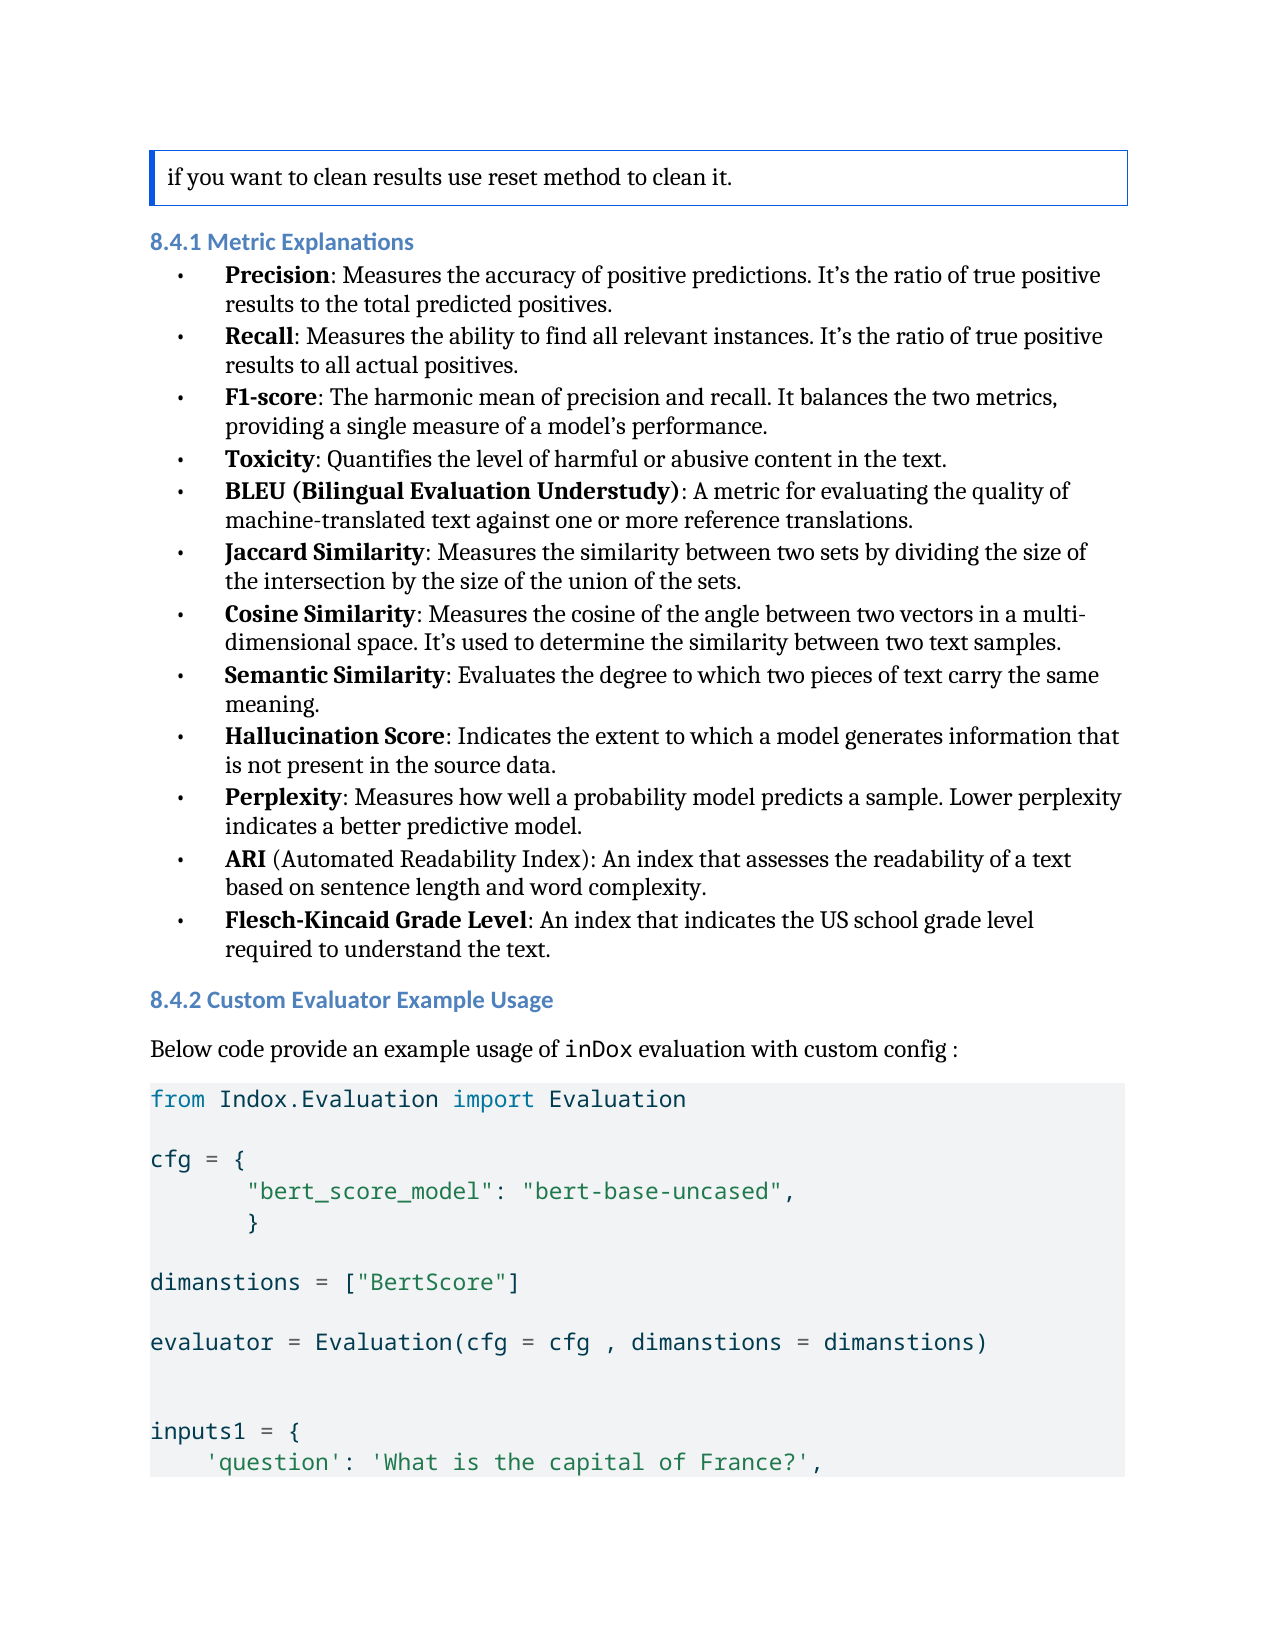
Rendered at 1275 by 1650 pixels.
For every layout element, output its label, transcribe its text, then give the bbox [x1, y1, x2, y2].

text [150, 1083, 1125, 1477]
list F1-score: The harmonic mean of precision and recall. It balances the two metrics, providing a single measure of a model’s performance. [175, 383, 1125, 441]
list Jaccard Similarity: Measures the similarity between two sets by dividing the size of the intersection by the size of the union of the sets. [175, 538, 1125, 596]
table_cell if you want to clean results use reset method to clean it. [155, 151, 1127, 204]
list Toxicity: Quantifies the level of harmful or abusive content in the text. [175, 444, 1125, 473]
list ARI (Automated Readability Index): An index that assesses the readability of a text based on sentence length and word complexity. [175, 844, 1125, 902]
list Hallucination Score: Indicates the extent to which a model generates information that is not present in the source data. [175, 722, 1125, 779]
list Flesch-Kincaid Grade Level: An index that indicates the US school grade level required to understand the text. [175, 906, 1125, 963]
list Semantic Similarity: Evaluates the degree to which two pieces of text carry the same meaning. [175, 661, 1125, 718]
list Recall: Measures the ability to find all relevant instances. It’s the ratio of true positive results to all actual positives. [175, 322, 1125, 379]
list Perplexity: Measures how well a probability model predicts a sample. Lower perplexity indicates a better predictive model. [175, 783, 1125, 841]
list Cosine Similarity: Measures the cosine of the angle between two vectors in a multi-dimensional space. It’s used to determine the similarity between two text samples. [175, 599, 1125, 657]
subtitle 8.4.2 Custom Evaluator Example Usage [150, 984, 1125, 1014]
list Precision: Measures the accuracy of positive predictions. It’s the ratio of true positive results to the total predicted positives. [175, 261, 1125, 318]
text Below code provide an example usage of inDox evaluation with custom config : [150, 1033, 1125, 1064]
subtitle 8.4.1 Metric Explanations [150, 226, 1125, 257]
list BLEU (Bilingual Evaluation Understudy): A metric for evaluating the quality of machine-translated text against one or more reference translations. [175, 477, 1125, 534]
